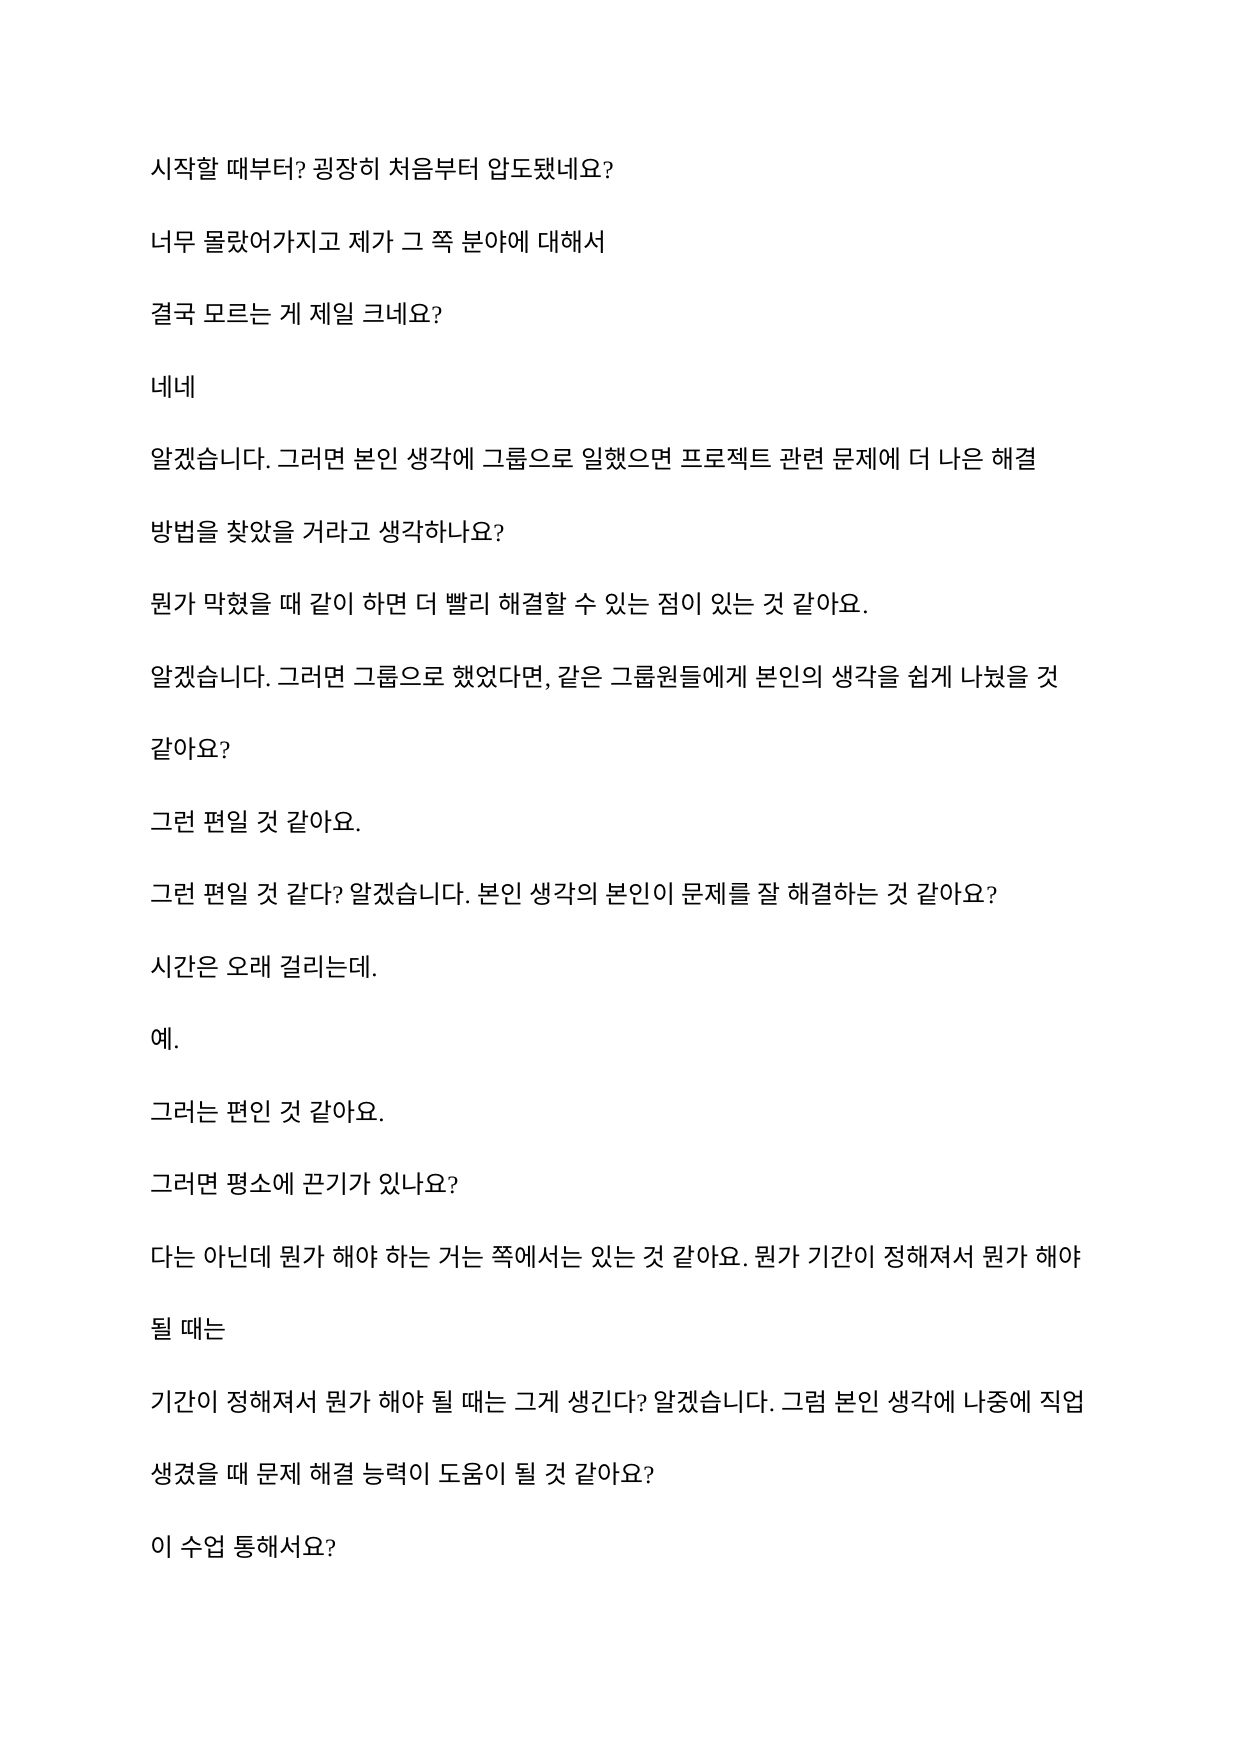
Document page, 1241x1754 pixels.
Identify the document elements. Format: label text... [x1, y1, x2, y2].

text 네네 [150, 367, 1090, 404]
text 이 수업 통해서요? [150, 1527, 1090, 1564]
text 다는 아닌데 뭔가 해야 하는 거는 쪽에서는 있는 것 같아요. 뭔가 기간이 정해져서 뭔가 해야 될 때는 [150, 1237, 1090, 1346]
text 결국 모르는 게 제일 크네요? [150, 295, 1090, 331]
text 그러는 편인 것 같아요. [150, 1092, 1090, 1129]
text 그러면 평소에 끈기가 있나요? [150, 1165, 1090, 1201]
text 뭔가 막혔을 때 같이 하면 더 빨리 해결할 수 있는 점이 있는 것 같아요. [150, 585, 1090, 621]
text 그런 편일 것 같다? 알겠습니다. 본인 생각의 본인이 문제를 잘 해결하는 것 같아요? [150, 875, 1090, 911]
text 알겠습니다. 그러면 본인 생각에 그룹으로 일했으면 프로젝트 관련 문제에 더 나은 해결 방법을 찾았을 거라고 생각하나요? [150, 440, 1090, 549]
text 너무 몰랐어가지고 제가 그 쪽 분야에 대해서 [150, 222, 1090, 259]
text 그런 편일 것 같아요. [150, 802, 1090, 839]
text 알겠습니다. 그러면 그룹으로 했었다면, 같은 그룹원들에게 본인의 생각을 쉽게 나눴을 것 같아요? [150, 657, 1090, 766]
text 예. [150, 1020, 1090, 1056]
text 기간이 정해져서 뭔가 해야 될 때는 그게 생긴다? 알겠습니다. 그럼 본인 생각에 나중에 직업 생겼을 때 문제 해결 능력이 도움이 될 것 같아요? [150, 1382, 1090, 1491]
text 시간은 오래 걸리는데. [150, 947, 1090, 984]
text 시작할 때부터? 굉장히 처음부터 압도됐네요? [150, 150, 1090, 186]
